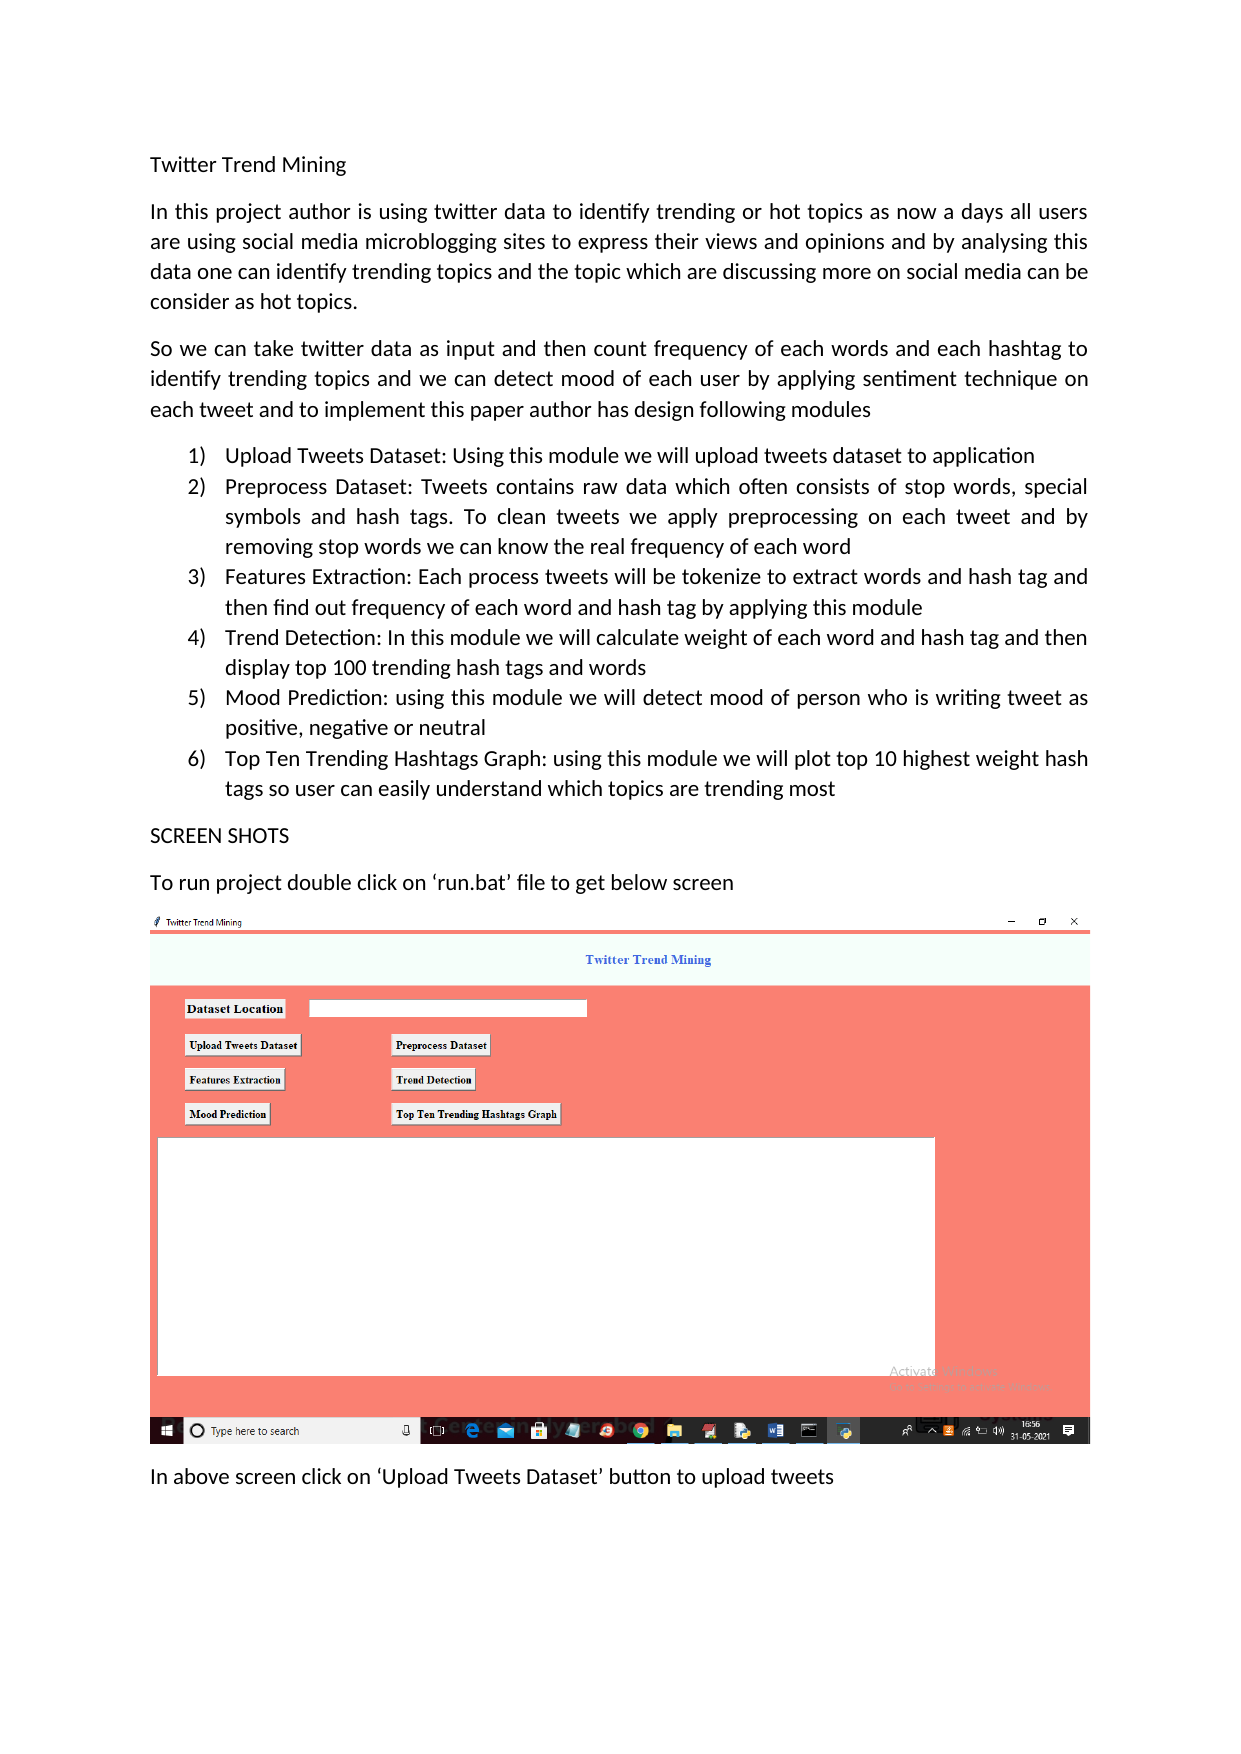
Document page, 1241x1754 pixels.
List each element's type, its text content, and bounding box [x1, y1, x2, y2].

list Top Ten Trending Hashtags Graph: using this module we will plot top 10 highest weight hash tags so user can easily understand which topics are trending most [187, 744, 1090, 802]
text SCREEN SHOTS [150, 821, 1090, 849]
list Trend Detection: In this module we will calculate weight of each word and hash tag and then display top 100 trending hash tags and words [187, 623, 1090, 681]
list Features Extraction: Each process tweets will be tokenize to extract words and hash tag and then find out frequency of each word and hash tag by applying this module [187, 562, 1090, 621]
text Twitter Trend Mining [150, 150, 1090, 178]
text To run project double click on ‘run.bat’ file to get below screen [150, 868, 1090, 896]
picture [150, 914, 1091, 1444]
list Preprocess Dataset: Tweets contains raw data which often consists of stop words, special symbols and hash tags. To clean tweets we apply preprocessing on each tweet and by removing stop words we can know the real frequency of each word [187, 472, 1090, 560]
list Mood Prediction: using this module we will detect mood of person who is writing tweet as positive, negative or neutral [187, 683, 1090, 742]
list Upload Tweets Dataset: Using this module we will upload tweets dataset to application [187, 442, 1090, 470]
text In this project author is using twitter data to identify trending or hot topics as now a days all users are using social media microblogging sites to express their views and opinions and by analysing this data one can identify trending topics and the topic which are discussing more on social media can be consider as hot topics. [150, 197, 1090, 316]
text In above screen click on ‘Upload Tweets Dataset’ button to upload tweets [150, 1462, 1090, 1490]
text So we can take twitter data as input and then count frequency of each words and each hashtag to identify trending topics and we can detect mood of each user by applying sentiment technique on each tweet and to implement this paper author has design following modules [150, 334, 1090, 423]
